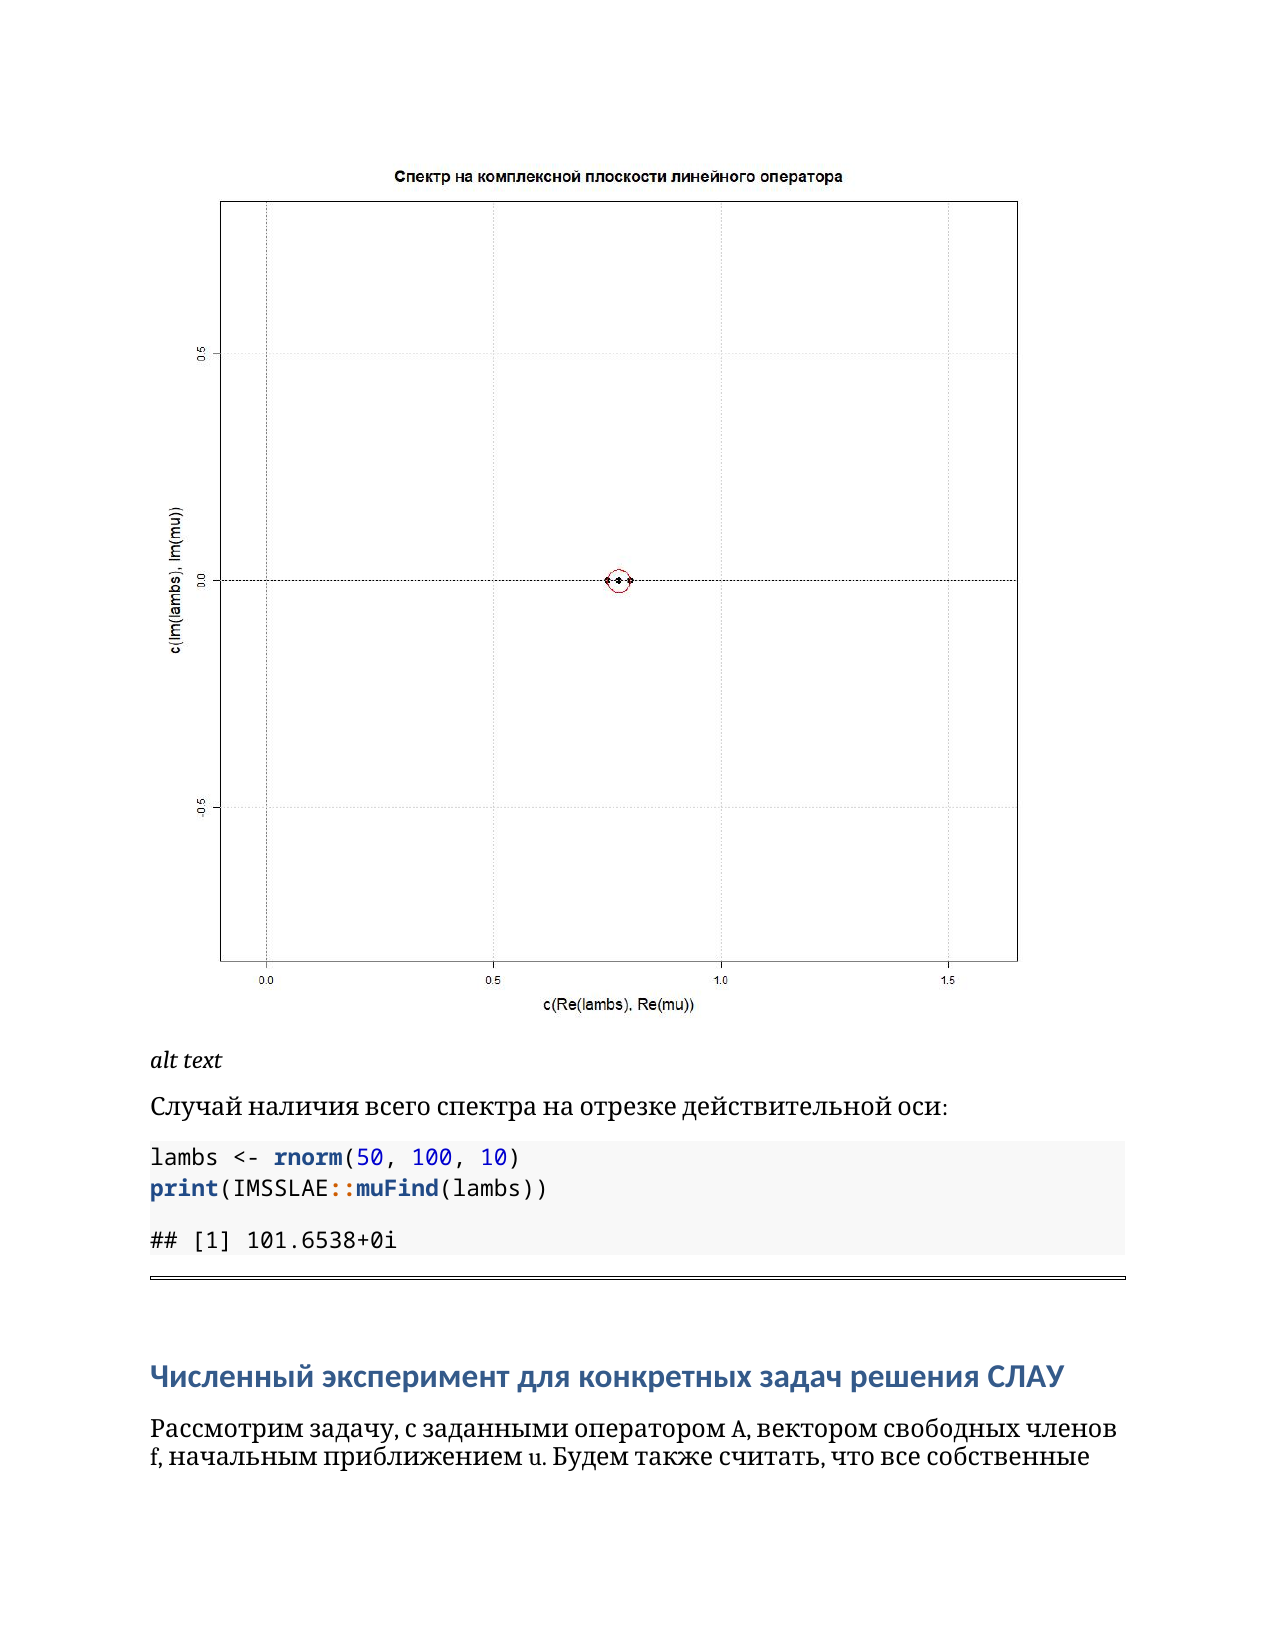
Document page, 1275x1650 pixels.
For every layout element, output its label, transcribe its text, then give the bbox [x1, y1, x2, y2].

text lambs <- rnorm(50, 100, 10) print(IMSSLAE::muFind(lambs)) [521, 1141, 1125, 1203]
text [150, 1414, 1125, 1472]
text alt text [150, 1046, 1125, 1074]
text ## [1] 101.6538+0i [150, 1224, 1125, 1255]
picture [168, 150, 1044, 1025]
subtitle Численный эксперимент для конкретных задач решения СЛАУ [150, 1355, 1125, 1396]
text Случай наличия всего спектра на отрезке действительной оси: [150, 1093, 1125, 1122]
